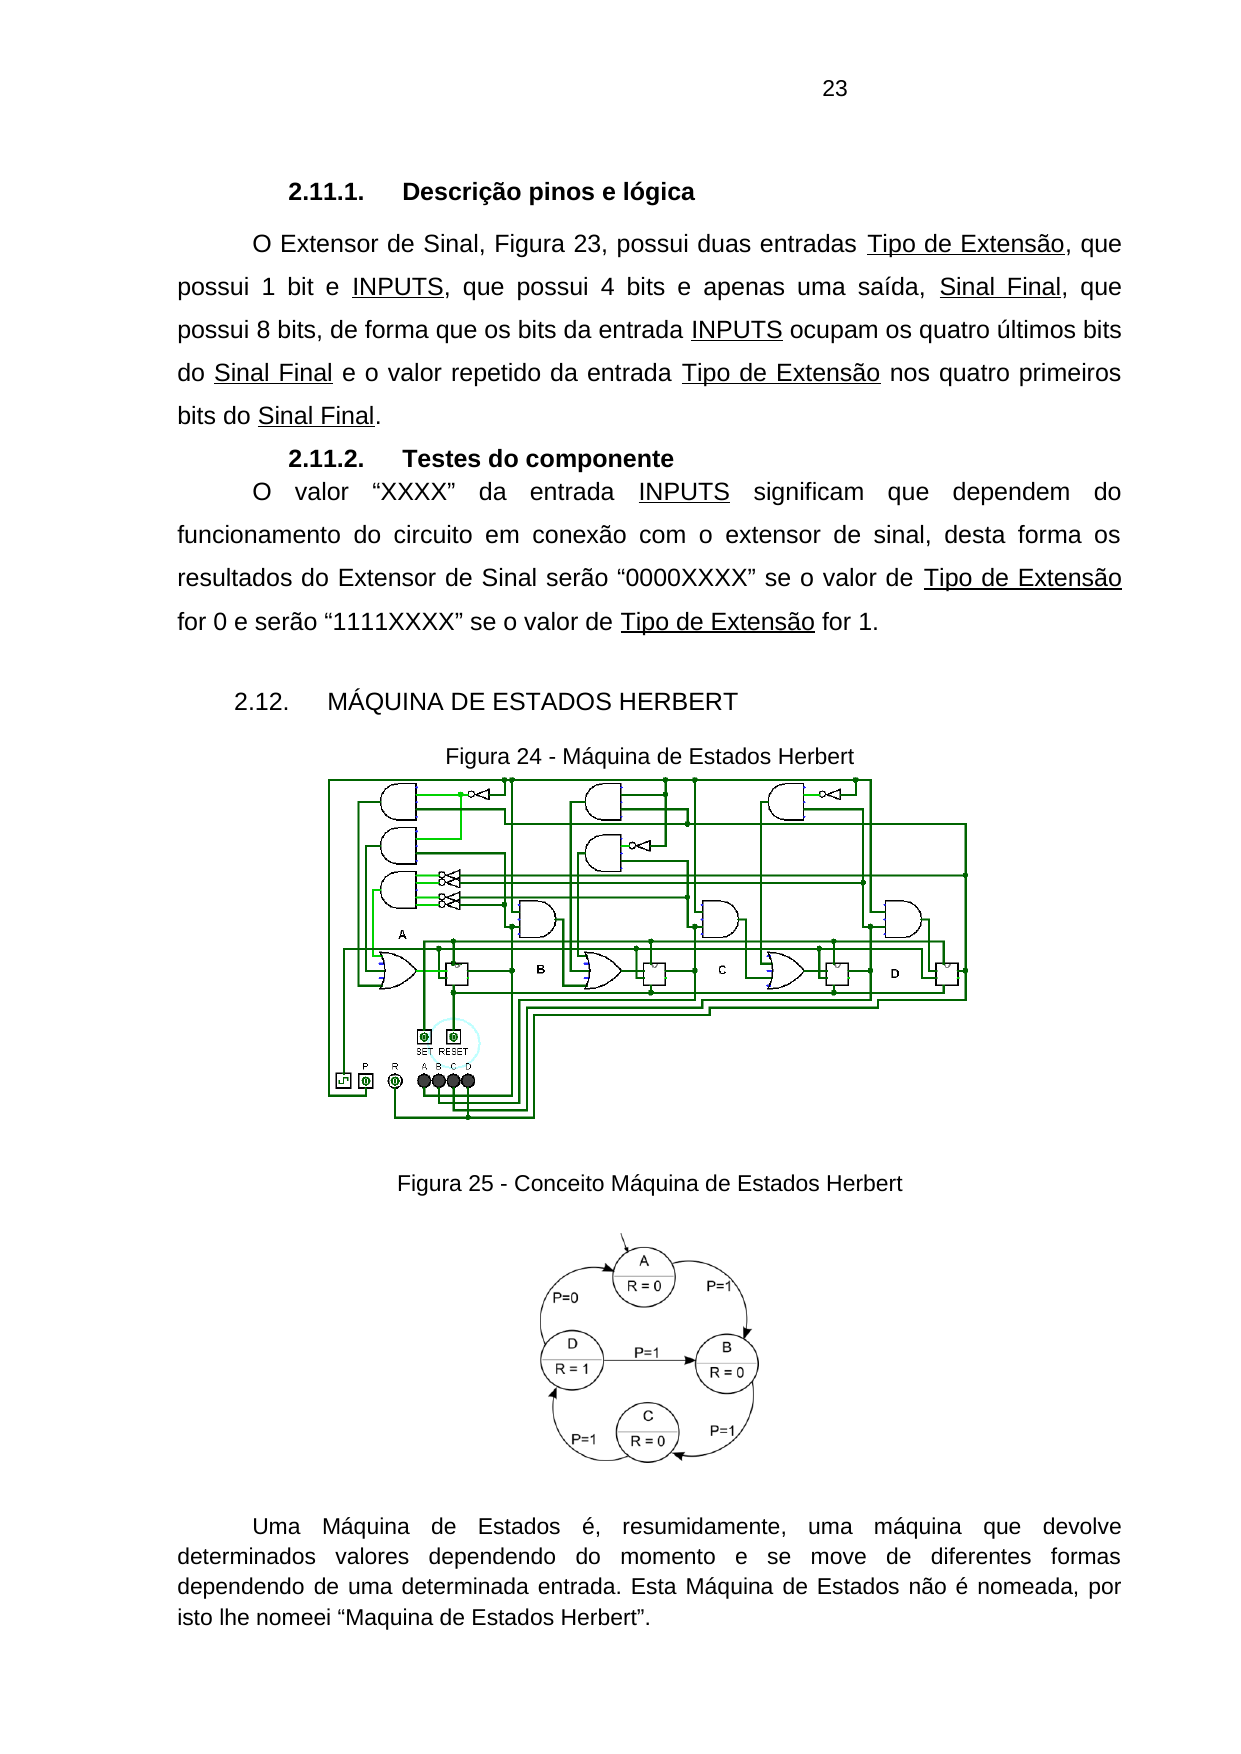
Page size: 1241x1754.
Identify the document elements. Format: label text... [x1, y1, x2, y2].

text O valor “XXXX” da entrada INPUTS significam que dependem do funcionamento do circuito em conexão com o extensor de sinal, desta forma os resultados do Extensor de Sinal serão “0000XXXX” se o valor de Tipo de Extensão for 0 e serão “1111XXXX” se o valor de Tipo de Extensão for 1. [177, 477, 1122, 635]
text Figura 25 - Conceito Máquina de Estados Herbert [177, 1169, 1122, 1196]
picture [319, 773, 981, 1136]
text Uma Máquina de Estados é, resumidamente, uma máquina que devolve determinados valores dependendo do momento e se move de diferentes formas dependendo de uma determinada entrada. Esta Máquina de Estados não é nomeada, por isto lhe nomeei “Maquina de Estados Herbert”. [177, 1513, 1122, 1630]
text Figura 24 - Máquina de Estados Herbert [177, 743, 1122, 769]
subtitle Descrição pinos e lógica [364, 177, 1122, 206]
text O Extensor de Sinal, Figura 23, possui duas entradas Tipo de Extensão, que possui 1 bit e INPUTS, que possui 4 bits e apenas uma saída, Sinal Final, que possui 8 bits, de forma que os bits da entrada INPUTS ocupam os quatro últimos bits do Sinal Final e o valor repetido da entrada Tipo de Extensão nos quatro primeiros bits do Sinal Final. [177, 228, 1122, 430]
picture [525, 1230, 774, 1479]
list Testes do componente [364, 444, 1122, 473]
subtitle MÁQUINA DE ESTADOS HERBERT [289, 687, 1122, 716]
